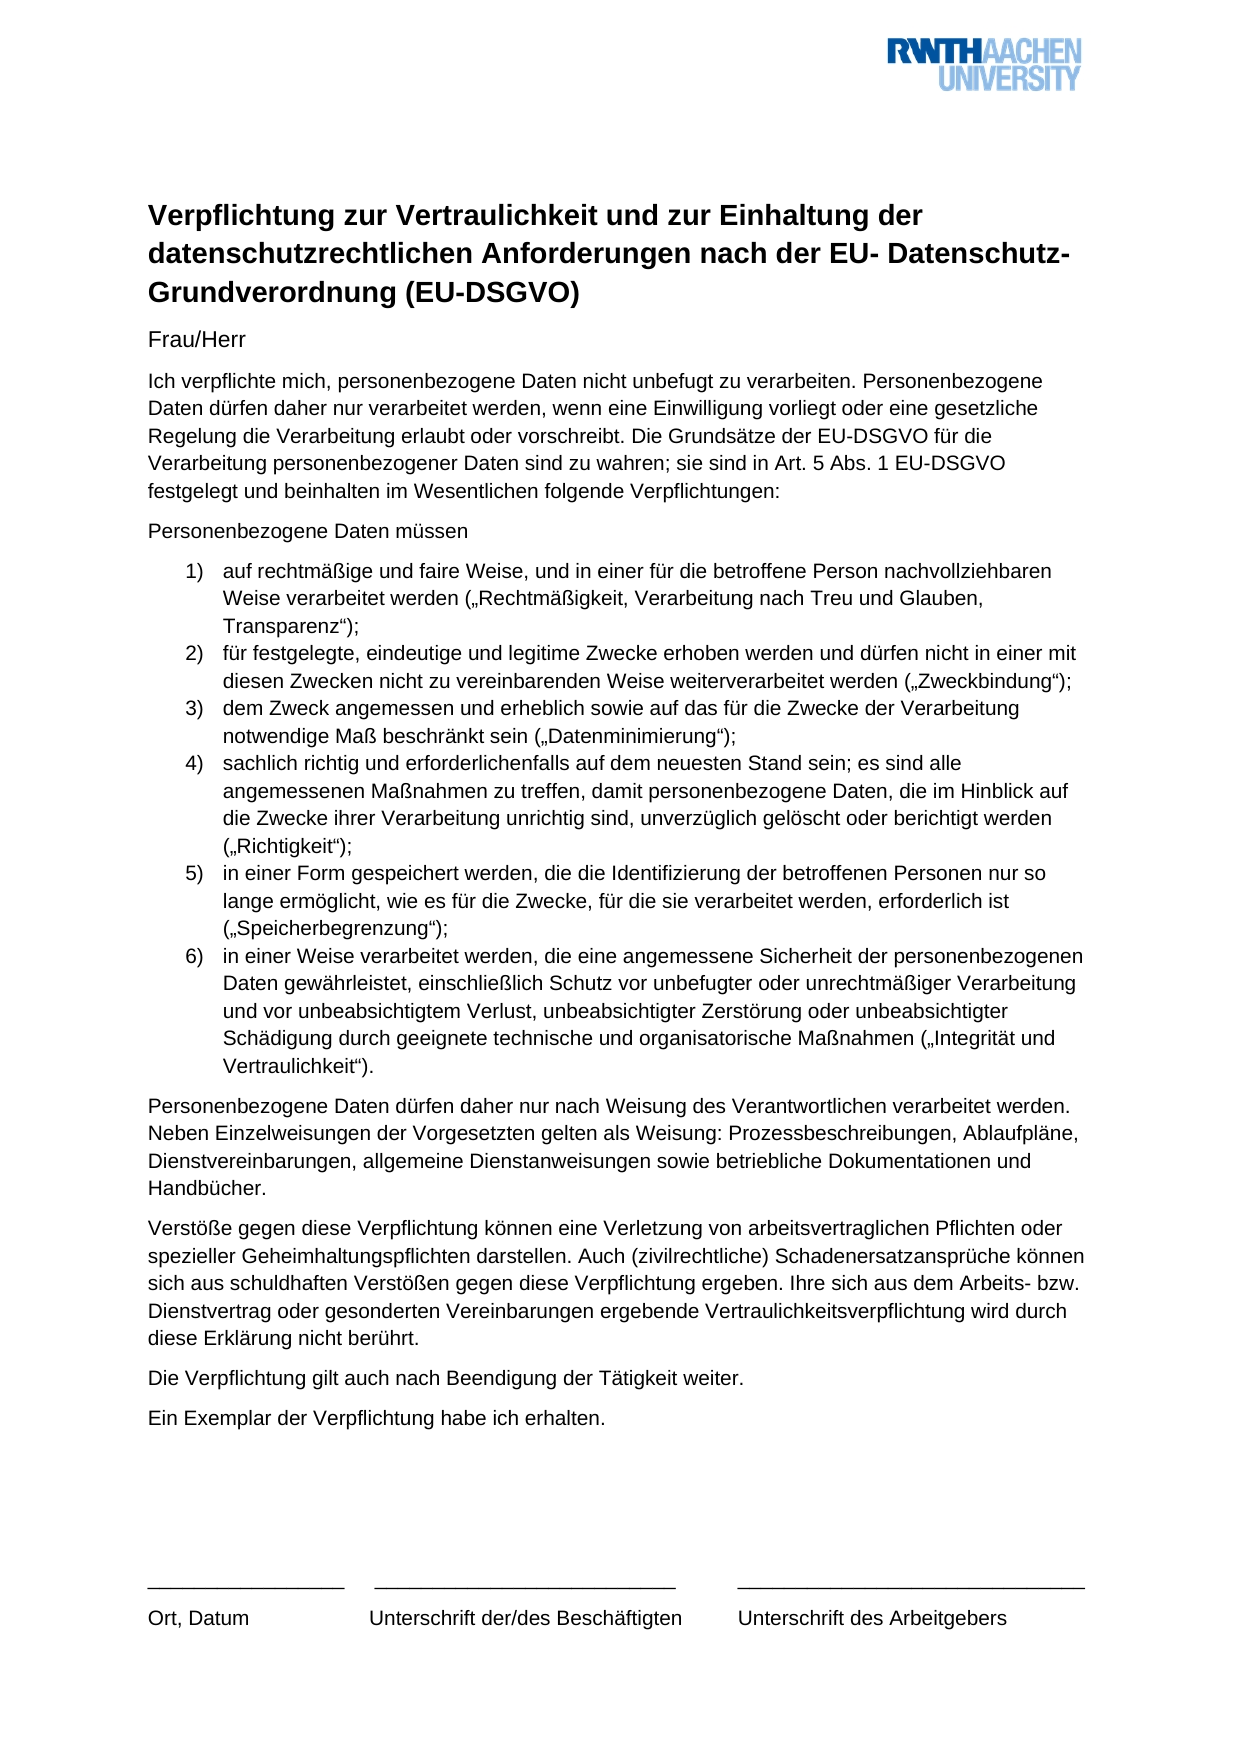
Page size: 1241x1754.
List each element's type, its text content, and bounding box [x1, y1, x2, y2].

text Frau/Herr [148, 326, 1093, 352]
text Verstöße gegen diese Verpflichtung können eine Verletzung von arbeitsvertraglichen Pflichten oder spezieller Geheimhaltungspflichten darstellen. Auch (zivilrechtliche) Schadenersatzansprüche können sich aus schuldhaften Verstößen gegen diese Verpflichtung ergeben. Ihre sich aus dem Arbeits- bzw. Dienstvertrag oder gesonderten Vereinbarungen ergebende Vertraulichkeitsverpflichtung wird durch diese Erklärung nicht berührt. [148, 1216, 1093, 1350]
text Personenbezogene Daten dürfen daher nur nach Weisung des Verantwortlichen verarbeitet werden. Neben Einzelweisungen der Vorgesetzten gelten als Weisung: Prozessbeschreibungen, Ablaufpläne, Dienstvereinbarungen, allgemeine Dienstanweisungen sowie betriebliche Dokumentationen und Handbücher. [148, 1093, 1093, 1200]
list auf rechtmäßige und faire Weise, und in einer für die betroffene Person nachvollziehbaren Weise verarbeitet werden („Rechtmäßigkeit, Verarbeitung nach Treu und Glauben, Transparenz“); [185, 558, 1093, 637]
list für festgelegte, eindeutige und legitime Zwecke erhoben werden und dürfen nicht in einer mit diesen Zwecken nicht zu vereinbarenden Weise weiterverarbeitet werden („Zweckbindung“); [185, 641, 1093, 692]
list sachlich richtig und erforderlichenfalls auf dem neuesten Stand sein; es sind alle angemessenen Maßnahmen zu treffen, damit personenbezogene Daten, die im Hinblick auf die Zwecke ihrer Verarbeitung unrichtig sind, unverzüglich gelöscht oder berichtigt werden („Richtigkeit“); [185, 751, 1093, 857]
text Personenbezogene Daten müssen [148, 518, 1093, 542]
text Ein Exemplar der Verpflichtung habe ich erhalten. [148, 1406, 1093, 1430]
list in einer Weise verarbeitet werden, die eine angemessene Sicherheit der personenbezogenen Daten gewährleistet, einschließlich Schutz vor unbefugter oder unrechtmäßiger Verarbeitung und vor unbeabsichtigtem Verlust, unbeabsichtigter Zerstörung oder unbeabsichtigter Schädigung durch geeignete technische und organisatorische Maßnahmen („Integrität und Vertraulichkeit“). [185, 943, 1093, 1077]
list dem Zweck angemessen und erheblich sowie auf das für die Zwecke der Verarbeitung notwendige Maß beschränkt sein („Datenminimierung“); [185, 696, 1093, 747]
text Ich verpflichte mich, personenbezogene Daten nicht unbefugt zu verarbeiten. Personenbezogene Daten dürfen daher nur verarbeitet werden, wenn eine Einwilligung vorliegt oder eine gesetzliche Regelung die Verarbeitung erlaubt oder vorschreibt. Die Grundsätze der EU-DSGVO für die Verarbeitung personenbezogener Daten sind zu wahren; sie sind in Art. 5 Abs. 1 EU-DSGVO festgelegt und beinhalten im Wesentlichen folgende Verpflichtungen: [148, 368, 1093, 502]
text Ort, Datum Unterschrift der/des Beschäftigten Unterschrift des Arbeitgebers [148, 1606, 1093, 1630]
subtitle Verpflichtung zur Vertraulichkeit und zur Einhaltung der datenschutzrechtlichen Anforderungen nach der EU- Datenschutz-Grundverordnung (EU-DSGVO) [148, 198, 1093, 308]
text _________________ __________________________ ______________________________ [148, 1566, 1093, 1590]
picture [871, 12, 1097, 116]
list in einer Form gespeichert werden, die die Identifizierung der betroffenen Personen nur so lange ermöglicht, wie es für die Zwecke, für die sie verarbeitet werden, erforderlich ist („Speicherbegrenzung“); [185, 861, 1093, 940]
text Die Verpflichtung gilt auch nach Beendigung der Tätigkeit weiter. [148, 1366, 1093, 1390]
